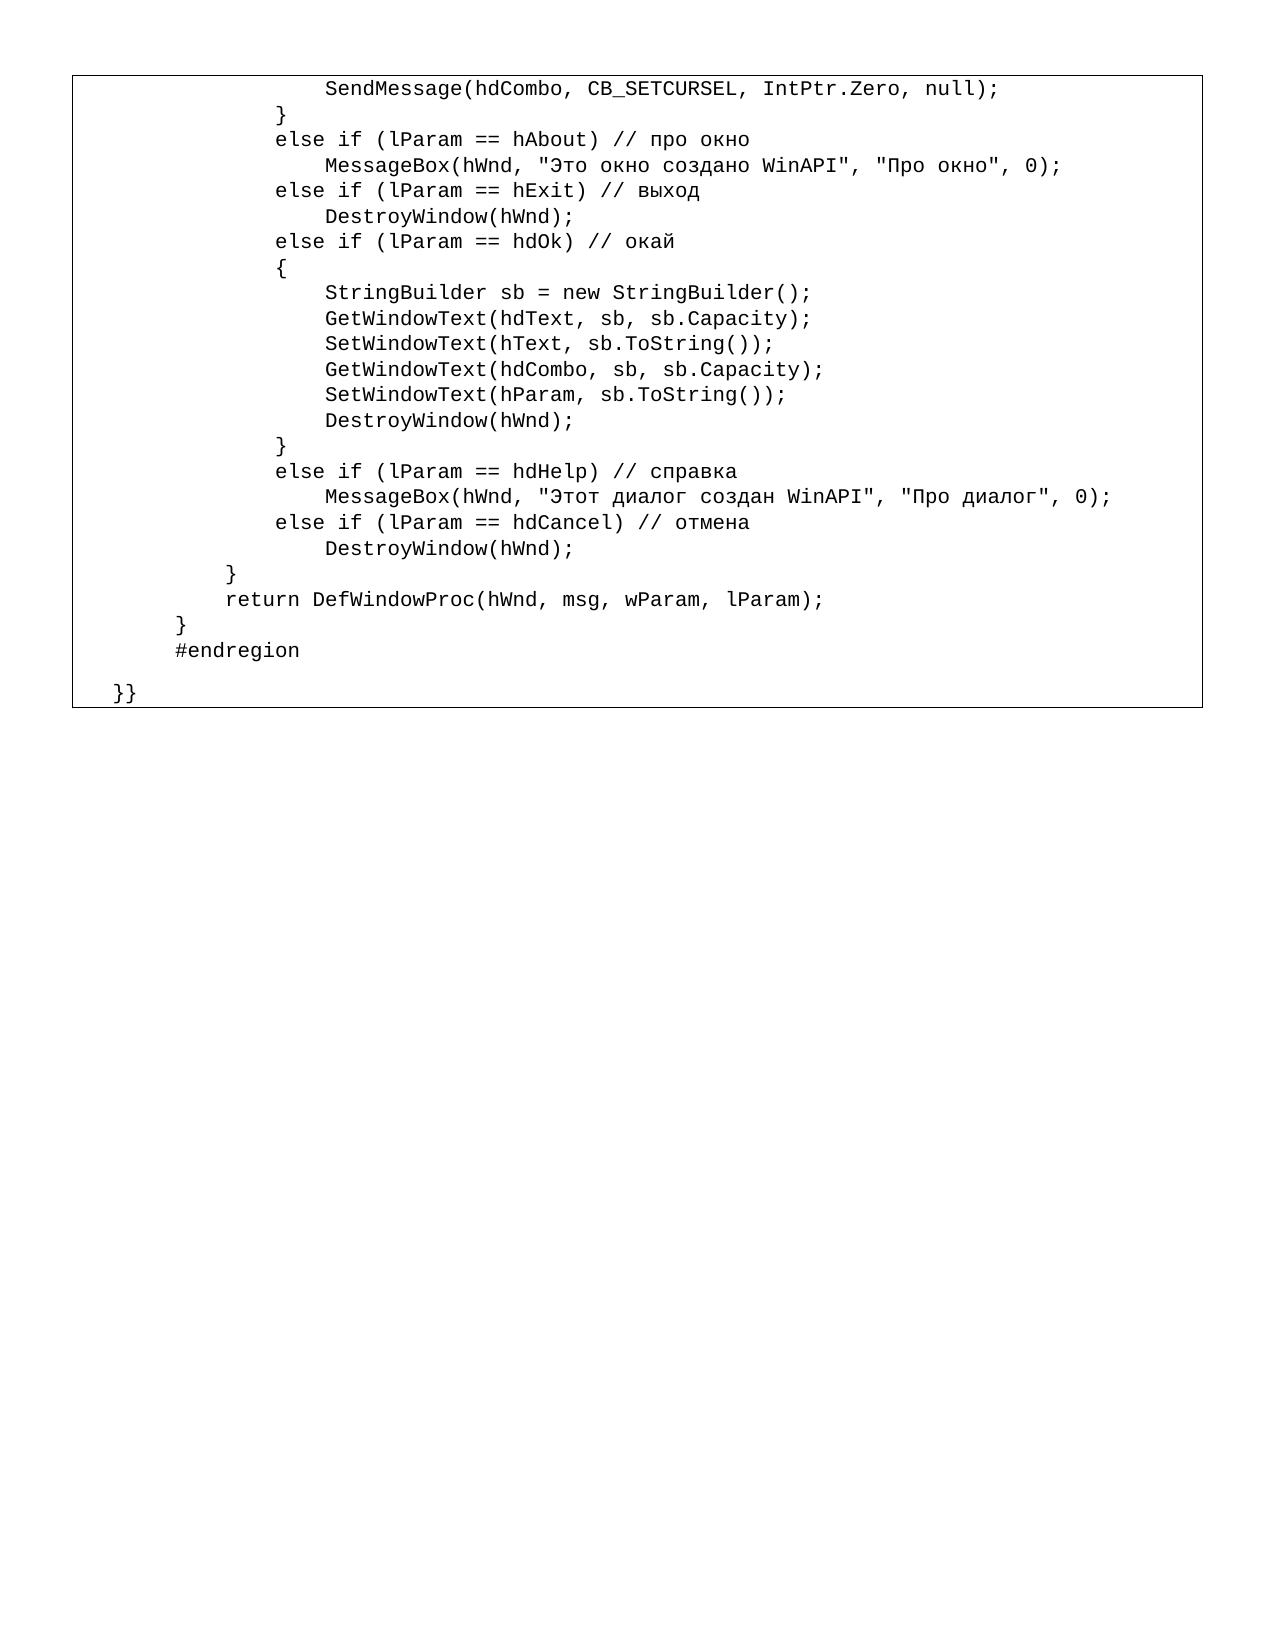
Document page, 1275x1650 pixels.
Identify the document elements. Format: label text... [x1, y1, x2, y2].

text else if (lParam == hdHelp) // справка [73, 458, 1202, 483]
text else if (lParam == hExit) // выход [73, 177, 1202, 203]
text { [73, 254, 1202, 279]
text MessageBox(hWnd, "Это окно создано WinAPI", "Про окно", 0); [73, 152, 1202, 177]
text GetWindowText(hdCombo, sb, sb.Capacity); [73, 356, 1202, 381]
text GetWindowText(hdText, sb, sb.Capacity); [73, 305, 1202, 330]
text DestroyWindow(hWnd); [73, 203, 1202, 228]
text SetWindowText(hParam, sb.ToString()); [73, 381, 1202, 407]
text } [73, 560, 1202, 585]
text }} [73, 679, 1202, 707]
text else if (lParam == hdCancel) // отмена [73, 509, 1202, 534]
text SendMessage(hdCombo, CB_SETCURSEL, IntPtr.Zero, null); [73, 76, 1202, 101]
text else if (lParam == hAbout) // про окно [73, 126, 1202, 152]
text SetWindowText(hText, sb.ToString()); [73, 330, 1202, 356]
text else if (lParam == hdOk) // окай [73, 228, 1202, 254]
text DestroyWindow(hWnd); [73, 407, 1202, 432]
text } [73, 432, 1202, 458]
text DestroyWindow(hWnd); [73, 534, 1202, 560]
text MessageBox(hWnd, "Этот диалог создан WinAPI", "Про диалог", 0); [73, 483, 1202, 509]
text } [73, 611, 1202, 636]
text #endregion [73, 636, 1202, 663]
text } [73, 101, 1202, 126]
text StringBuilder sb = new StringBuilder(); [73, 279, 1202, 305]
text return DefWindowProc(hWnd, msg, wParam, lParam); [73, 585, 1202, 611]
